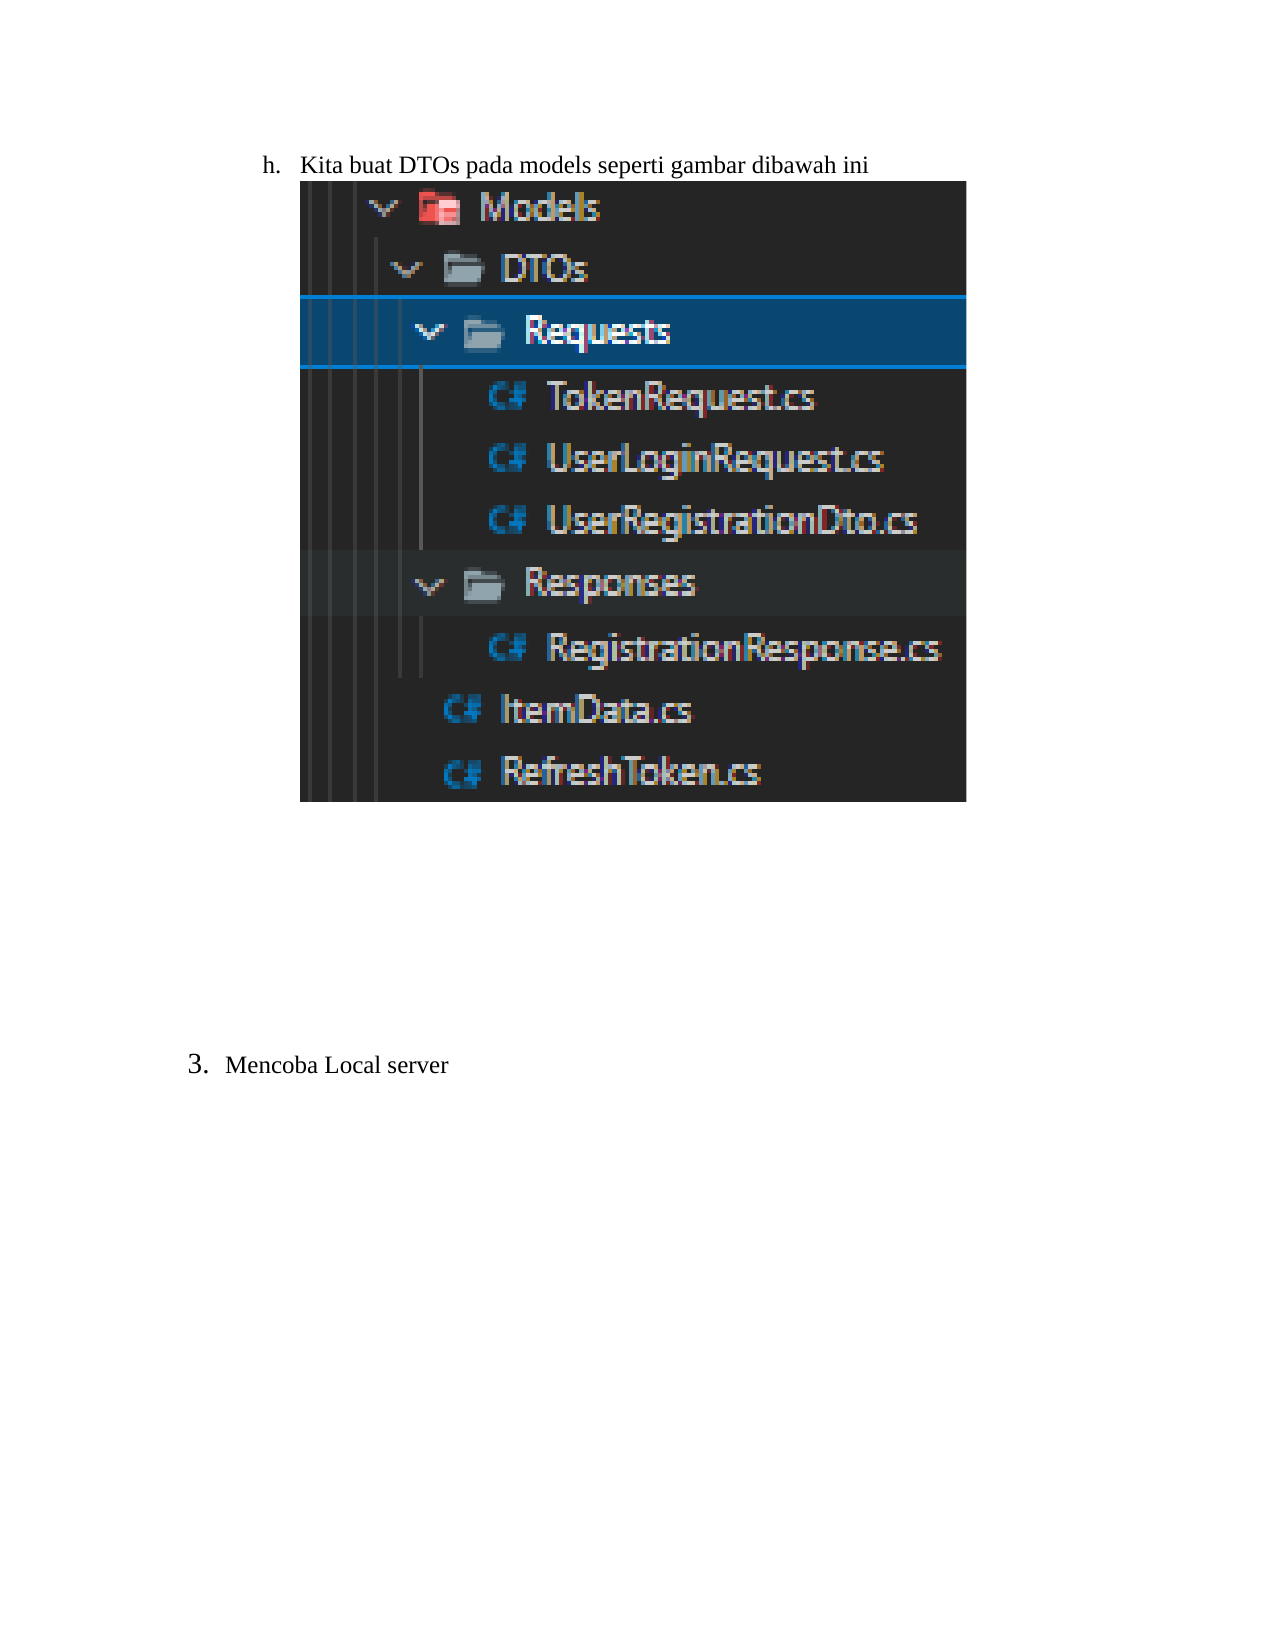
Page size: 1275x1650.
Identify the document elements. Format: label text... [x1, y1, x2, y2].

picture [300, 181, 967, 802]
list Mencoba Local server [187, 1046, 1125, 1079]
